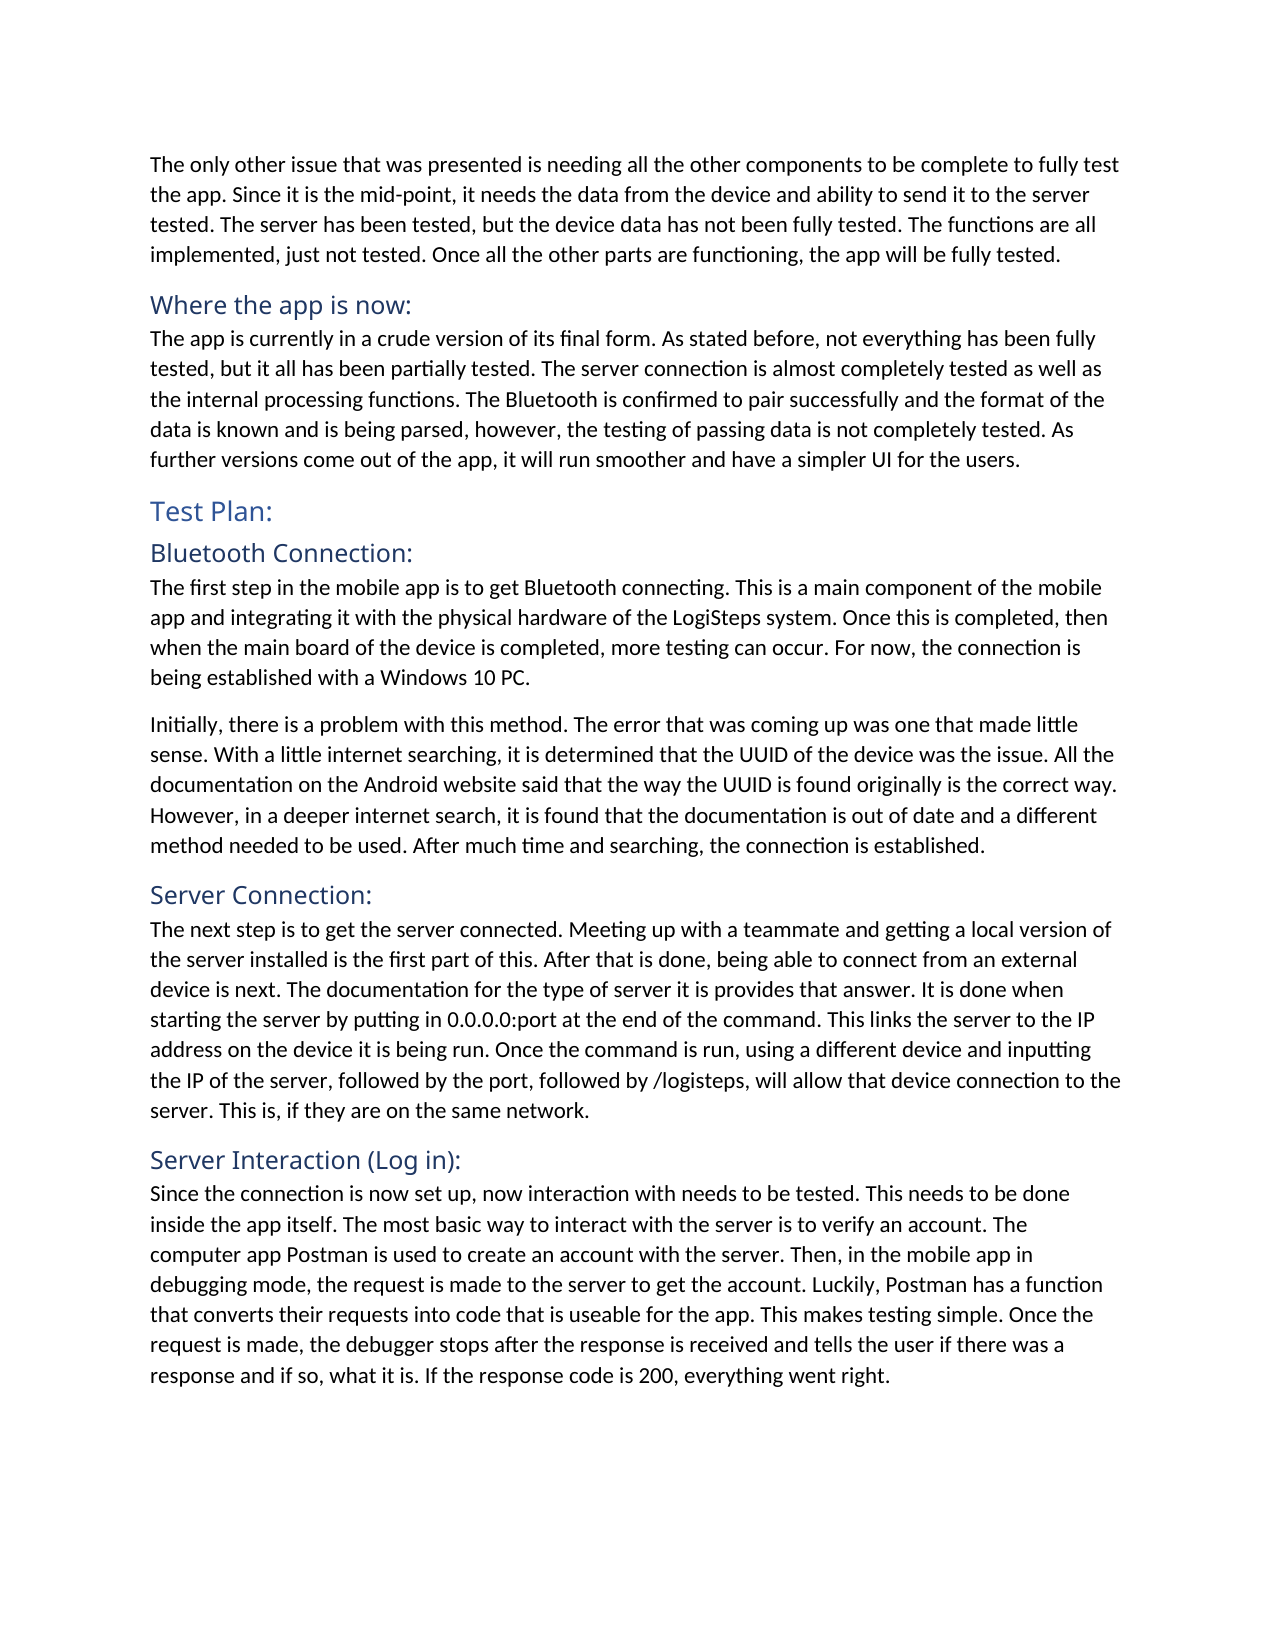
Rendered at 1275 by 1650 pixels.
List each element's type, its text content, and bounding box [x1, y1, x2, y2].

subtitle Server Interaction (Log in): [150, 1143, 1125, 1177]
subtitle Server Connection: [150, 878, 1125, 912]
text The only other issue that was presented is needing all the other components to be complete to fully test the app. Since it is the mid-point, it needs the data from the device and ability to send it to the server tested. The server has been tested, but the device data has not been fully tested. The functions are all implemented, just not tested. Once all the other parts are functioning, the app will be fully tested. [150, 150, 1125, 269]
text Initially, there is a problem with this method. The error that was coming up was one that made little sense. With a little internet searching, it is determined that the UUID of the device was the issue. All the documentation on the Android website said that the way the UUID is found originally is the correct way. However, in a deeper internet search, it is found that the documentation is out of date and a different method needed to be used. After much time and searching, the connection is established. [150, 710, 1125, 859]
text The first step in the mobile app is to get Bluetooth connecting. This is a main component of the mobile app and integrating it with the physical hardware of the LogiSteps system. Once this is completed, then when the main board of the device is completed, more testing can occur. For now, the connection is being established with a Windows 10 PC. [150, 573, 1125, 691]
text The next step is to get the server connected. Meeting up with a teammate and getting a local version of the server installed is the first part of this. After that is done, being able to connect from an external device is next. The documentation for the type of server it is provides that answer. It is done when starting the server by putting in 0.0.0.0:port at the end of the command. This links the server to the IP address on the device it is being run. Once the command is run, using a different device and inputting the IP of the server, followed by the port, followed by /logisteps, will allow that device connection to the server. This is, if they are on the same network. [150, 915, 1125, 1124]
text Since the connection is now set up, now interaction with needs to be tested. This needs to be done inside the app itself. The most basic way to interact with the server is to verify an account. The computer app Postman is used to create an account with the server. Then, in the mobile app in debugging mode, the request is made to the server to get the account. Luckily, Postman has a function that converts their requests into code that is useable for the app. This makes testing simple. Once the request is made, the debugger stops after the response is received and tells the user if there was a response and if so, what it is. If the response code is 200, everything went right. [150, 1179, 1125, 1389]
text The app is currently in a crude version of its final form. As stated before, not everything has been fully tested, but it all has been partially tested. The server connection is almost completely tested as well as the internal processing functions. The Bluetooth is confirmed to pair successfully and the format of the data is known and is being parsed, however, the testing of passing data is not completely tested. As further versions come out of the app, it will run smoother and have a simpler UI for the users. [150, 324, 1125, 473]
subtitle Where the app is now: [150, 287, 1125, 322]
subtitle Bluetooth Connection: [150, 536, 1125, 570]
subtitle Test Plan: [150, 492, 1125, 529]
